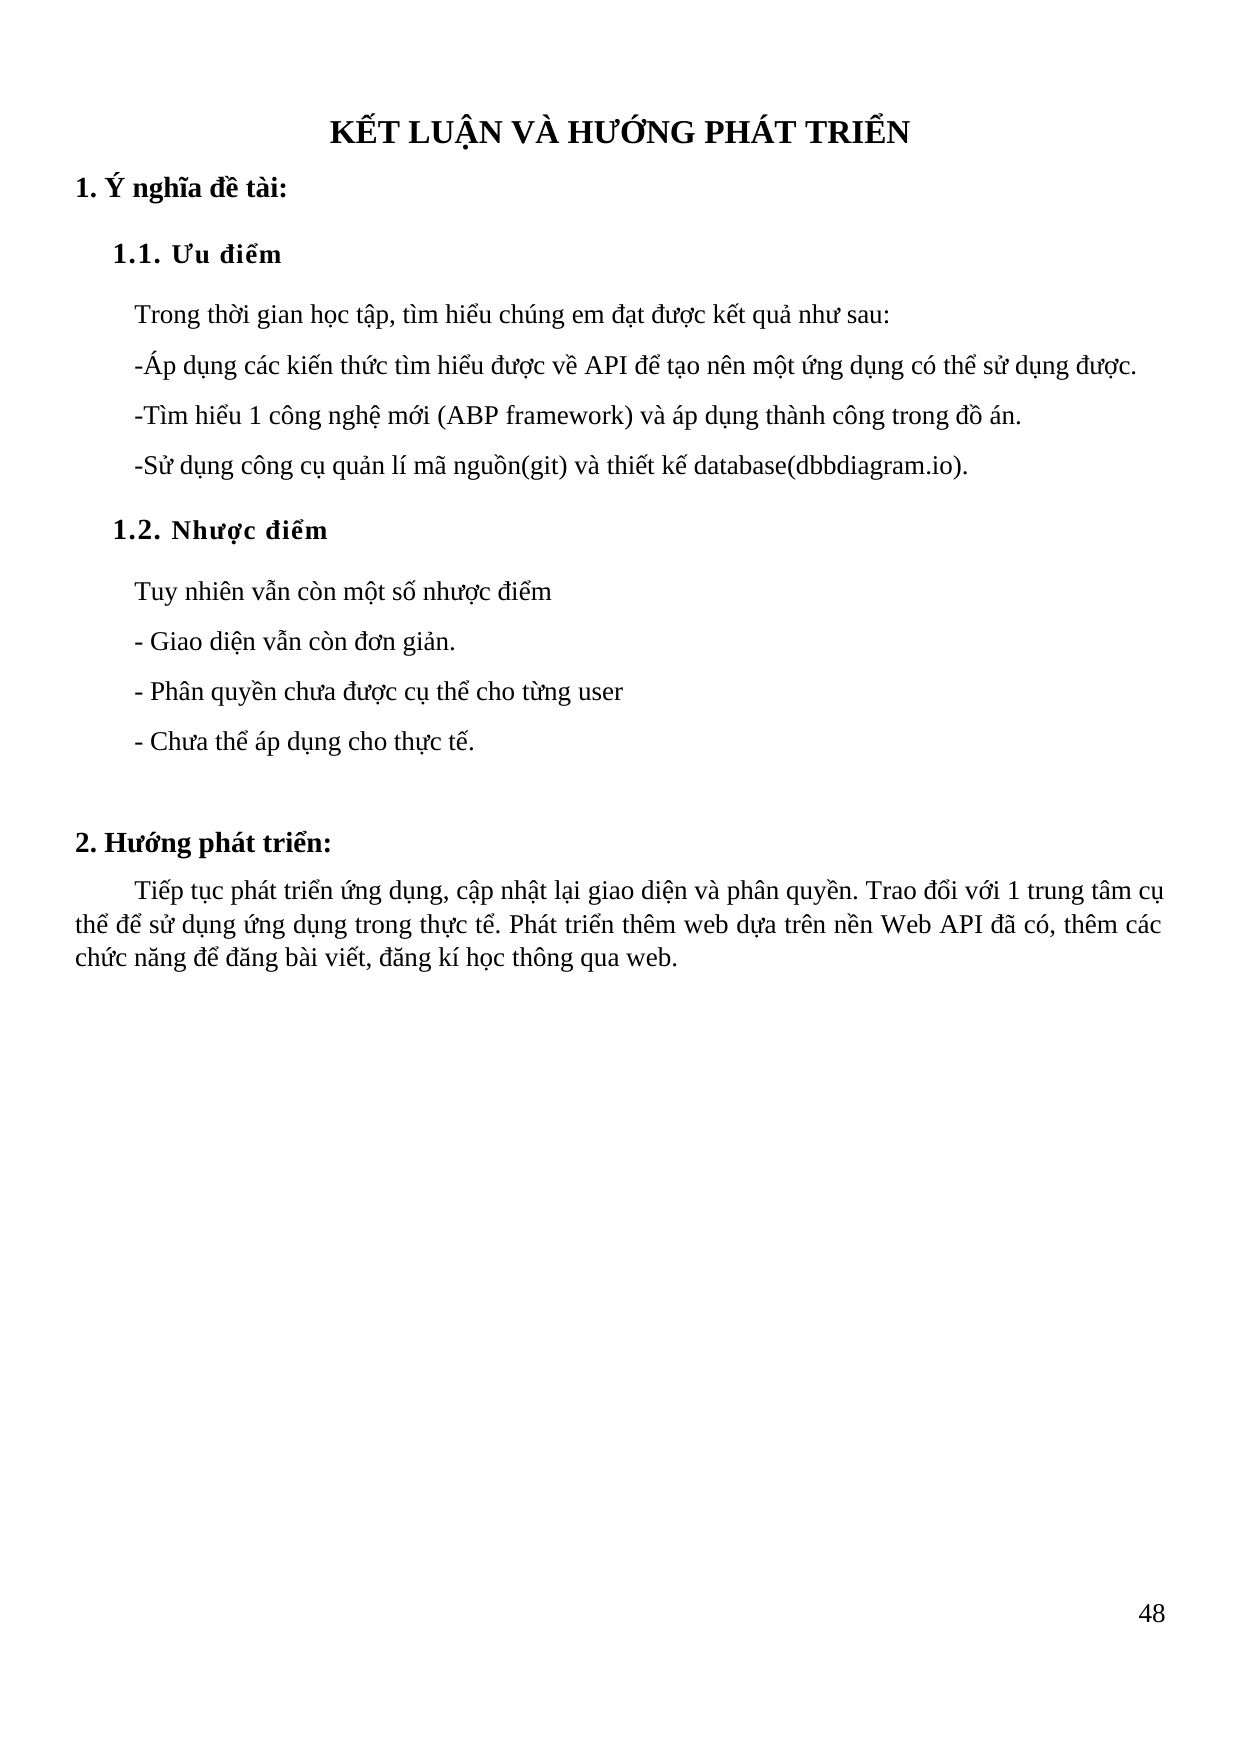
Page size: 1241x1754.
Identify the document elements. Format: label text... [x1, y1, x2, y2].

text Tuy nhiên vẫn còn một số nhược điểm [75, 574, 1165, 606]
text -Tìm hiểu 1 công nghệ mới (ABP framework) và áp dụng thành công trong đồ án. [75, 399, 1165, 430]
text - Chưa thể áp dụng cho thực tế. [75, 725, 1165, 756]
subtitle Nhược điểm [112, 512, 1165, 545]
subtitle Hướng phát triển: [75, 826, 1165, 859]
subtitle Ưu điểm [112, 236, 1165, 269]
subtitle KẾT LUẬN VÀ HƯỚNG PHÁT TRIỂN [75, 112, 1165, 151]
text -Áp dụng các kiến thức tìm hiểu được về API để tạo nên một ứng dụng có thể sử dụng được. [75, 349, 1165, 380]
text Trong thời gian học tập, tìm hiểu chúng em đạt được kết quả như sau: [75, 298, 1165, 330]
text -Sử dụng công cụ quản lí mã nguồn(git) và thiết kế database(dbbdiagram.io). [75, 449, 1165, 480]
text - Giao diện vẫn còn đơn giản. [75, 625, 1165, 656]
text - Phân quyền chưa được cụ thể cho từng user [75, 675, 1165, 706]
subtitle Ý nghĩa đề tài: [75, 171, 1165, 204]
text Tiếp tục phát triển ứng dụng, cập nhật lại giao diện và phân quyền. Trao đổi với 1 trung tâm cụ thể để sử dụng ứng dụng trong thực tể. Phát triển thêm web dựa trên nền Web API đã có, thêm các chức năng để đăng bài viết, đăng kí học thông qua web. [75, 874, 1165, 972]
